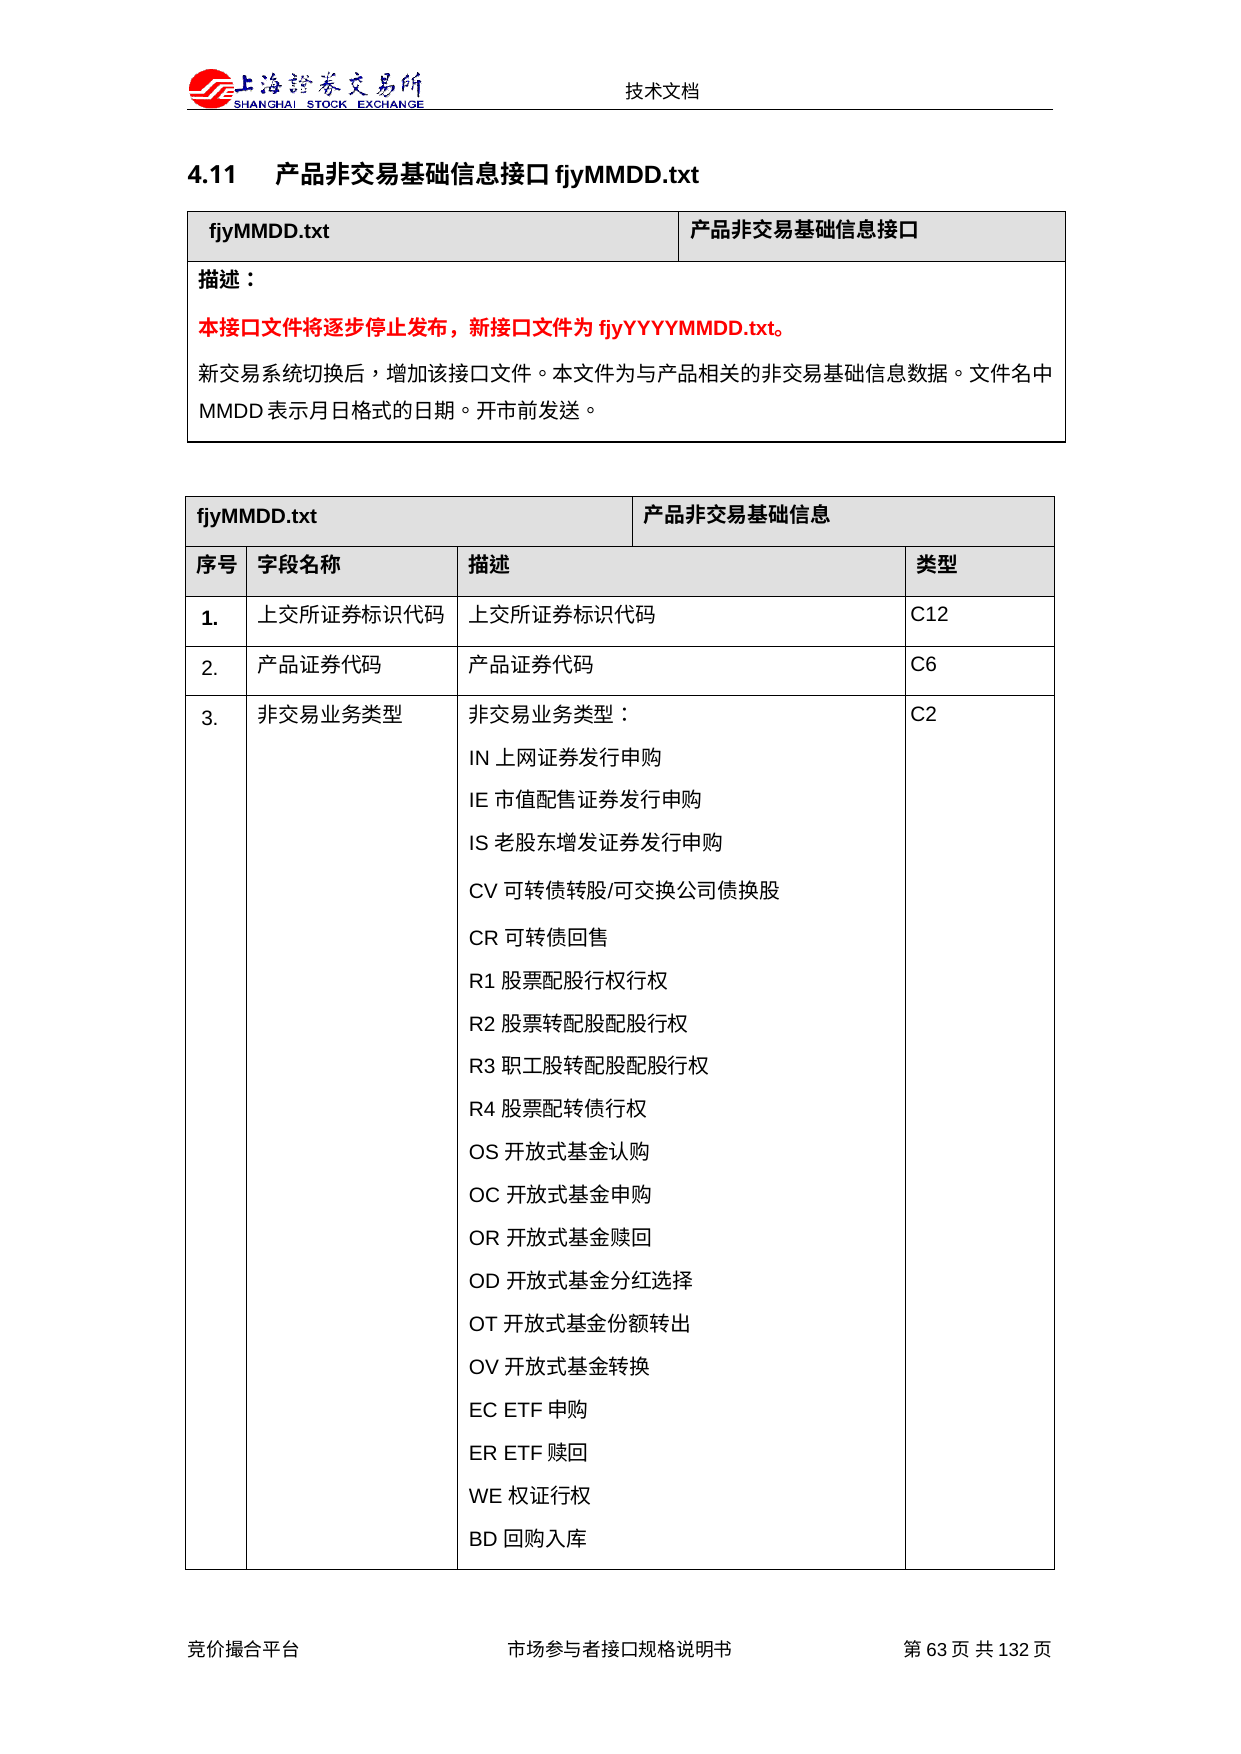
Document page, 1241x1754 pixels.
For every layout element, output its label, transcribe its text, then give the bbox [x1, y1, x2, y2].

table_cell C12 [906, 597, 1054, 646]
table_cell 字段名称 [247, 547, 457, 596]
table_cell 上交所证券标识代码 [247, 597, 457, 646]
table_cell 上交所证券标识代码 [458, 597, 905, 646]
table_cell 描述： 本接口文件将逐步停止发布，新接口文件为fjyYYYYMMDD.txt。 新交易系统切换后，增加该接口文件。本文件为与产品相关的非交易基础信息数据。文件名中MMDD表示月日格式的日期。开市前发送。 [188, 262, 1065, 441]
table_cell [458, 696, 905, 1569]
table_header 产品非交易基础信息 [633, 497, 1054, 546]
table_cell 序号 [186, 547, 246, 596]
table_cell 类型 [906, 547, 1054, 596]
table_cell 描述 [458, 547, 905, 596]
table_header fjyMMDD.txt [188, 212, 678, 261]
table_header fjyMMDD.txt [186, 497, 632, 546]
table_cell [186, 597, 246, 646]
subtitle 产品非交易基础信息接口fjyMMDD.txt [187, 156, 1053, 190]
table_cell [186, 696, 246, 1569]
table_cell 产品证券代码 [458, 647, 905, 695]
table_cell [186, 647, 246, 695]
table_cell C6 [906, 647, 1054, 695]
table_cell 产品证券代码 [247, 647, 457, 695]
table_header 产品非交易基础信息接口 [679, 212, 1065, 261]
table_cell 非交易业务类型 [247, 696, 457, 1569]
table_cell C2 [906, 696, 1054, 1569]
picture [187, 69, 424, 109]
